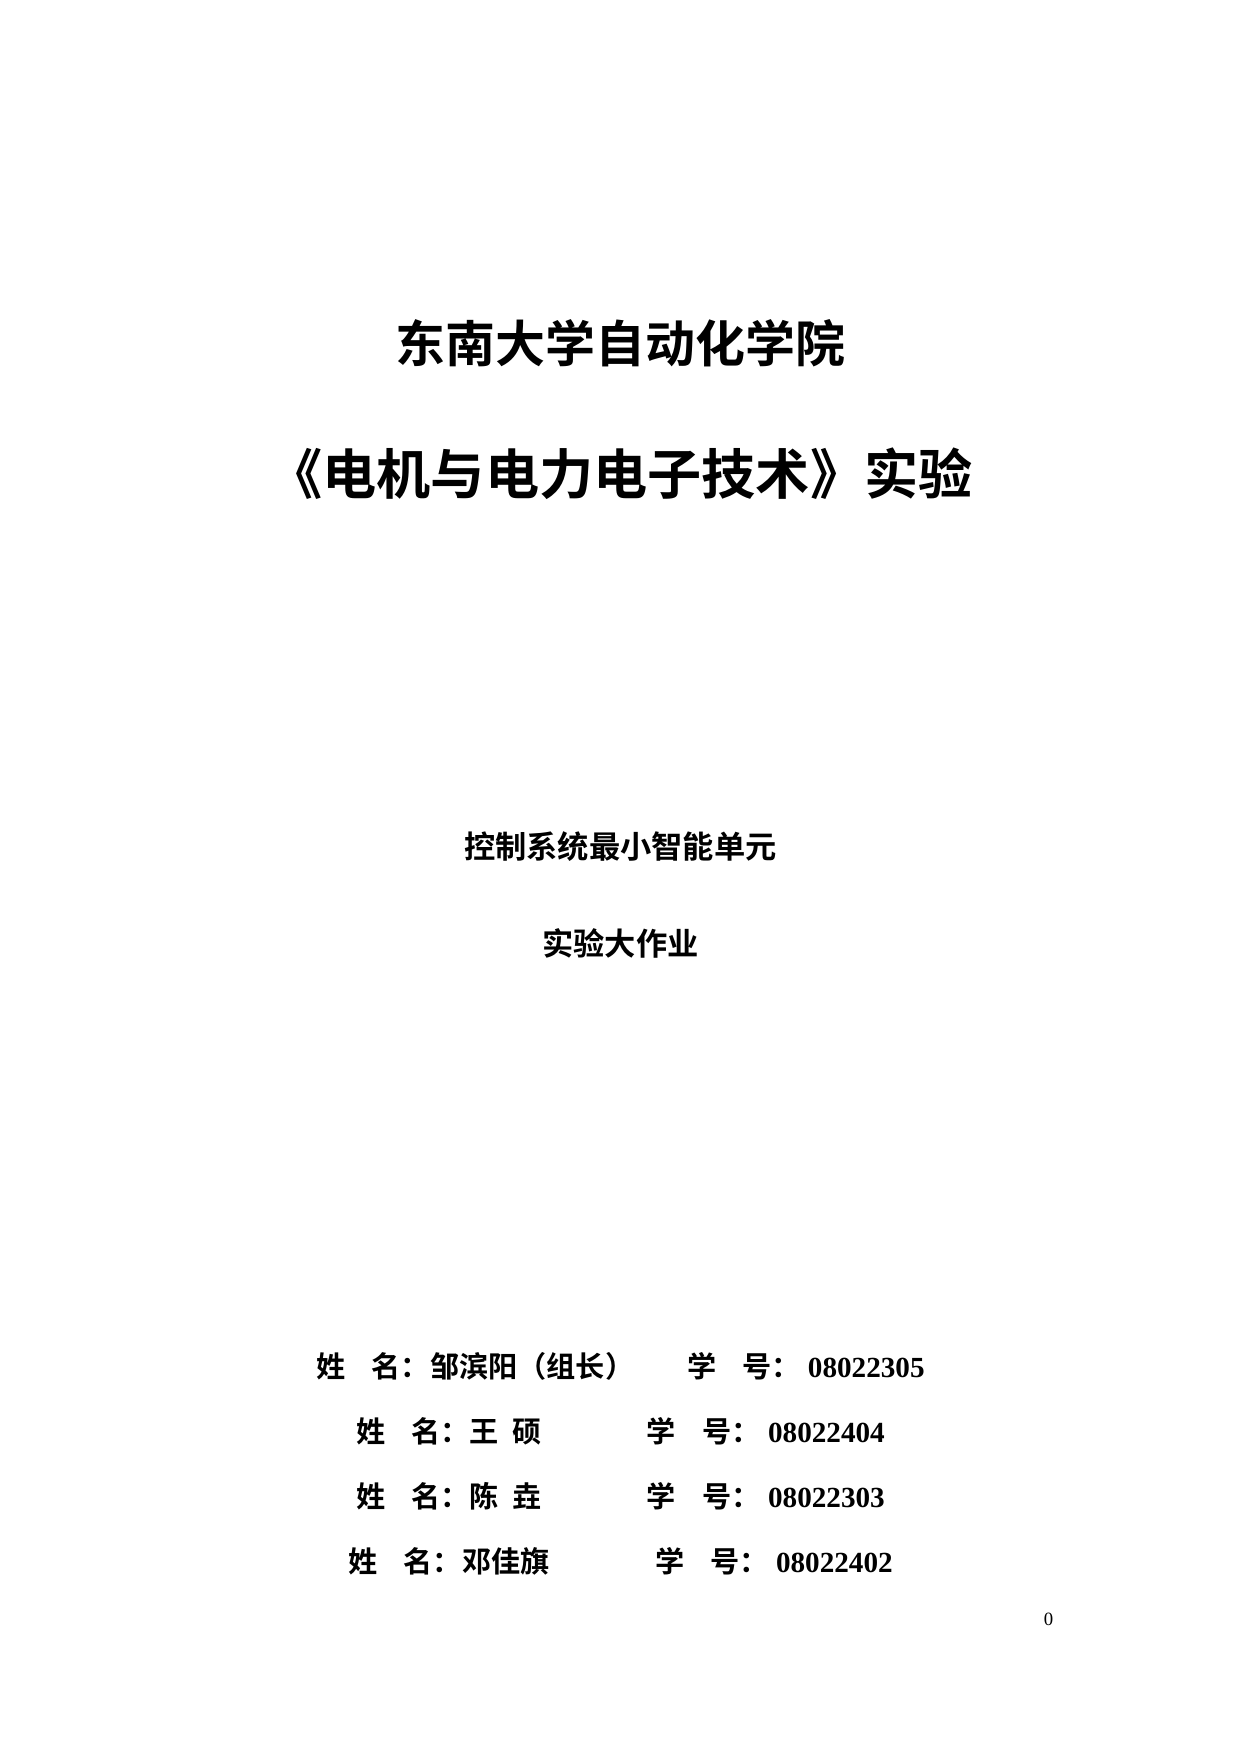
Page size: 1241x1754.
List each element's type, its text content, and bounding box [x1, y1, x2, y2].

text 东南大学自动化学院 [187, 292, 1053, 389]
text 姓 名：邹滨阳（组长） 学 号： 08022305 [187, 1332, 1053, 1397]
text 《电机与电力电子技术》实验 [187, 422, 1053, 519]
text 实验大作业 [187, 909, 1053, 974]
text 姓 名：陈 垚 学 号： 08022303 [187, 1462, 1053, 1527]
text 控制系统最小智能单元 [187, 812, 1053, 877]
text 姓 名：王 硕 学 号： 08022404 [187, 1397, 1053, 1462]
text 姓 名：邓佳旗 学 号： 08022402 [187, 1527, 1053, 1592]
